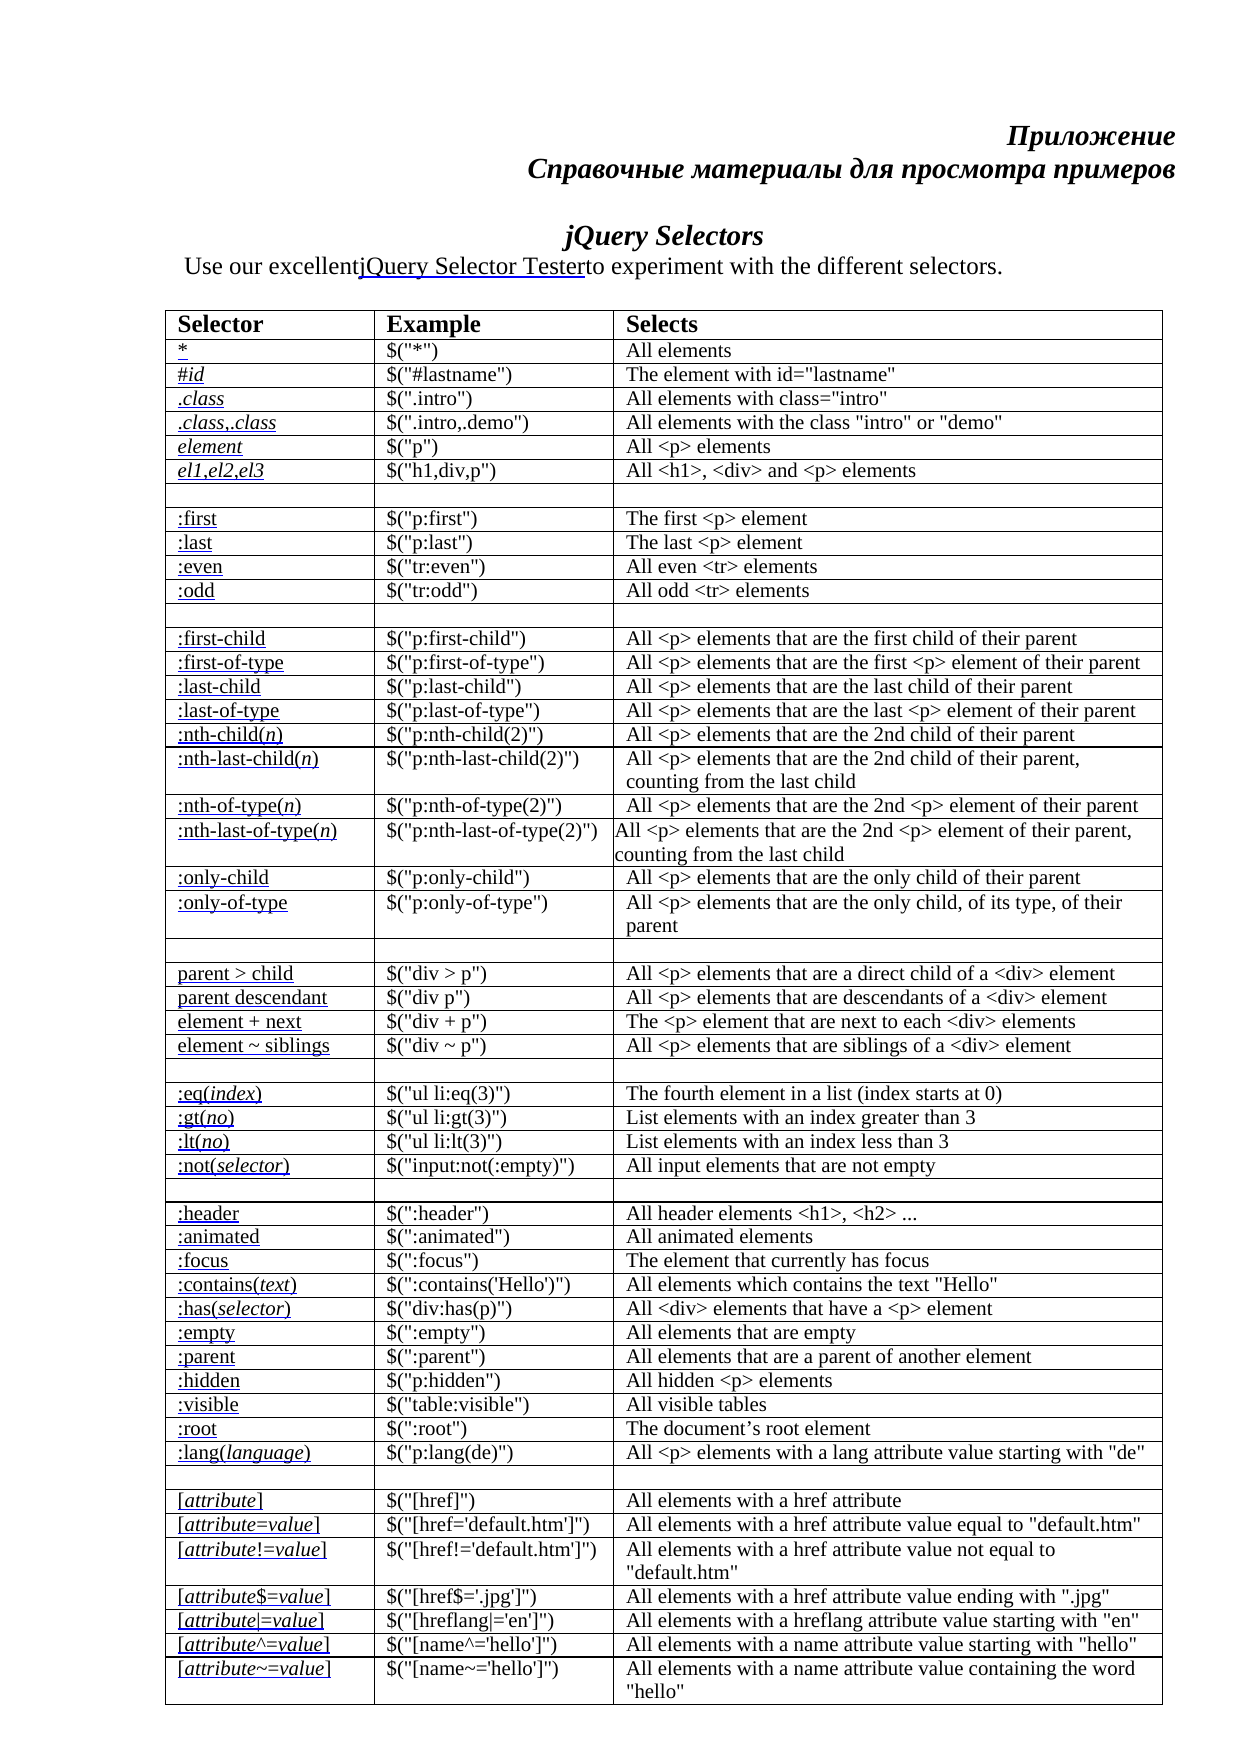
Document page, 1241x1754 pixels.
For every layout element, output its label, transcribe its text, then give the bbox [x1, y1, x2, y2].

table_cell :lang(language) [166, 1442, 374, 1465]
table_cell #id [166, 364, 374, 387]
table_cell [166, 604, 374, 627]
table_cell All <p> elements that are the only child of their parent [614, 867, 1162, 890]
table_cell The first <p> element [614, 508, 1162, 531]
table_cell All elements with a href attribute [614, 1490, 1162, 1513]
table_cell $(":root") [375, 1418, 613, 1441]
table_cell [375, 604, 613, 627]
table_cell $("div ~ p") [375, 1035, 613, 1058]
table_cell $("p:nth-child(2)") [375, 724, 613, 746]
table_cell :nth-last-of-type(n) [166, 819, 374, 866]
table_cell :nth-of-type(n) [166, 795, 374, 818]
table_cell :has(selector) [166, 1298, 374, 1321]
text jQuery Selectors [482, 218, 847, 252]
table_cell All <p> elements [614, 436, 1162, 459]
table_cell [614, 484, 1162, 507]
table_cell :root [166, 1418, 374, 1441]
table_cell [614, 939, 1162, 962]
table_cell $("*") [375, 340, 613, 363]
table_cell All elements with a name attribute value containing the word "hello" [614, 1658, 1162, 1704]
table_cell $(":focus") [375, 1250, 613, 1273]
table_cell [166, 484, 374, 507]
table_cell :eq(index) [166, 1083, 374, 1106]
table_cell $("div > p") [375, 963, 613, 986]
table_cell $("ul li:gt(3)") [375, 1107, 613, 1129]
table_cell $(":animated") [375, 1226, 613, 1249]
table_cell All <p> elements that are descendants of a <div> element [614, 987, 1162, 1010]
table_cell $(":parent") [375, 1346, 613, 1369]
table_cell $("p:only-child") [375, 867, 613, 890]
table_cell All <div> elements that have a <p> element [614, 1298, 1162, 1321]
table_cell :odd [166, 580, 374, 603]
table_cell All <p> elements that are the last <p> element of their parent [614, 700, 1162, 722]
table_cell $("p:nth-last-of-type(2)") [375, 819, 613, 866]
table_cell All <p> elements that are the 2nd child of their parent, counting from the last child [614, 748, 1162, 794]
table_cell :last-of-type [166, 700, 374, 722]
table_cell [attribute~=value] [166, 1658, 374, 1704]
table_cell $("ul li:lt(3)") [375, 1131, 613, 1153]
table_cell $("p:only-of-type") [375, 891, 613, 938]
table_cell .class [166, 388, 374, 411]
table_cell All <p> elements that are the 2nd <p> element of their parent [614, 795, 1162, 818]
table_cell $("[hreflang|='en']") [375, 1610, 613, 1632]
table_cell All <h1>, <div> and <p> elements [614, 460, 1162, 483]
table_cell All elements that are empty [614, 1322, 1162, 1345]
table_cell [166, 1059, 374, 1082]
table_cell :last-child [166, 676, 374, 699]
table_cell $("[href!='default.htm']") [375, 1538, 613, 1585]
table_cell [attribute|=value] [166, 1610, 374, 1632]
table_cell $("p:last-child") [375, 676, 613, 699]
table_cell $("[href$='.jpg']") [375, 1586, 613, 1608]
table_cell $("tr:odd") [375, 580, 613, 603]
table_cell $("p") [375, 436, 613, 459]
table_cell $("#lastname") [375, 364, 613, 387]
table_cell $(":contains('Hello')") [375, 1274, 613, 1297]
table_cell All <p> elements that are the first child of their parent [614, 628, 1162, 651]
table_cell parent descendant [166, 987, 374, 1010]
table_cell :visible [166, 1394, 374, 1417]
table_cell :not(selector) [166, 1155, 374, 1177]
table_cell :first [166, 508, 374, 531]
table_cell :gt(no) [166, 1107, 374, 1129]
table_cell All elements with a href attribute value ending with ".jpg" [614, 1586, 1162, 1608]
table_cell [375, 1059, 613, 1082]
table_cell [614, 604, 1162, 627]
table_cell All visible tables [614, 1394, 1162, 1417]
table_cell $("[name^='hello']") [375, 1634, 613, 1656]
table_cell The element with id="lastname" [614, 364, 1162, 387]
table_cell [166, 939, 374, 962]
table_cell .class,.class [166, 412, 374, 435]
table_cell $(":header") [375, 1203, 613, 1225]
table_cell All odd <tr> elements [614, 580, 1162, 603]
table_cell parent > child [166, 963, 374, 986]
table_cell $("p:first") [375, 508, 613, 531]
table_cell [166, 1179, 374, 1201]
table_cell :empty [166, 1322, 374, 1345]
table_cell :even [166, 556, 374, 579]
table_cell :contains(text) [166, 1274, 374, 1297]
table_cell The last <p> element [614, 532, 1162, 555]
table_cell All elements with class="intro" [614, 388, 1162, 411]
table_cell [attribute^=value] [166, 1634, 374, 1656]
table_cell All header elements <h1>, <h2> ... [614, 1203, 1162, 1225]
table_cell :focus [166, 1250, 374, 1273]
table_cell $("div + p") [375, 1011, 613, 1034]
table_cell All even <tr> elements [614, 556, 1162, 579]
table_cell :hidden [166, 1370, 374, 1393]
table_cell [614, 1059, 1162, 1082]
table_cell The document’s root element [614, 1418, 1162, 1441]
table_cell :nth-child(n) [166, 724, 374, 746]
table_cell [attribute] [166, 1490, 374, 1513]
table_cell All elements with a name attribute value starting with "hello" [614, 1634, 1162, 1656]
text Use our excellentjQuery Selector Testerto experiment with the different selectors. [175, 252, 1012, 281]
table_cell $("p:last") [375, 532, 613, 555]
table_cell $("h1,div,p") [375, 460, 613, 483]
table_cell :lt(no) [166, 1131, 374, 1153]
table_cell $("p:last-of-type") [375, 700, 613, 722]
table_header Selector [166, 311, 374, 339]
table_cell All <p> elements that are the only child, of its type, of their parent [614, 891, 1162, 938]
table_cell The <p> element that are next to each <div> elements [614, 1011, 1162, 1034]
table_cell All <p> elements that are the first <p> element of their parent [614, 652, 1162, 675]
table_header Selects [614, 311, 1162, 339]
table_cell All elements with a hreflang attribute value starting with "en" [614, 1610, 1162, 1632]
table_cell All elements with a href attribute value equal to "default.htm" [614, 1514, 1162, 1537]
table_cell All elements with the class "intro" or "demo" [614, 412, 1162, 435]
table_cell $("p:first-of-type") [375, 652, 613, 675]
table_cell All elements with a href attribute value not equal to "default.htm" [614, 1538, 1162, 1585]
table_cell $("ul li:eq(3)") [375, 1083, 613, 1106]
table_cell :nth-last-child(n) [166, 748, 374, 794]
table_cell element + next [166, 1011, 374, 1034]
table_cell $(".intro,.demo") [375, 412, 613, 435]
table_header Example [375, 311, 613, 339]
table_cell $("[name~='hello']") [375, 1658, 613, 1704]
table_cell The element that currently has focus [614, 1250, 1162, 1273]
table_cell :parent [166, 1346, 374, 1369]
table_cell All <p> elements that are a direct child of a <div> element [614, 963, 1162, 986]
table_cell All elements that are a parent of another element [614, 1346, 1162, 1369]
table_cell [375, 939, 613, 962]
table_cell All <p> elements that are siblings of a <div> element [614, 1035, 1162, 1058]
table_cell $(".intro") [375, 388, 613, 411]
table_cell All <p> elements that are the last child of their parent [614, 676, 1162, 699]
text Приложение Справочные материалы для просмотра примеров [154, 118, 1176, 185]
table_cell All input elements that are not empty [614, 1155, 1162, 1177]
table_cell [attribute!=value] [166, 1538, 374, 1585]
table_cell $("tr:even") [375, 556, 613, 579]
table_cell * [166, 340, 374, 363]
table_cell All animated elements [614, 1226, 1162, 1249]
table_cell List elements with an index greater than 3 [614, 1107, 1162, 1129]
table_cell $("p:first-child") [375, 628, 613, 651]
table_cell List elements with an index less than 3 [614, 1131, 1162, 1153]
table_cell All <p> elements that are the 2nd child of their parent [614, 724, 1162, 746]
table_cell $("p:nth-last-child(2)") [375, 748, 613, 794]
table_cell [614, 1179, 1162, 1201]
table_cell :first-of-type [166, 652, 374, 675]
table_cell [166, 1466, 374, 1489]
table_cell All elements [614, 340, 1162, 363]
table_cell :only-child [166, 867, 374, 890]
table_cell $("p:hidden") [375, 1370, 613, 1393]
table_cell $("p:nth-of-type(2)") [375, 795, 613, 818]
table_cell :first-child [166, 628, 374, 651]
table_cell el1,el2,el3 [166, 460, 374, 483]
table_cell $(":empty") [375, 1322, 613, 1345]
table_cell All <p> elements that are the 2nd <p> element of their parent, counting from the last child [614, 819, 1162, 866]
table_cell [614, 1466, 1162, 1489]
table_cell :last [166, 532, 374, 555]
table_cell $("[href='default.htm']") [375, 1514, 613, 1537]
table_cell :animated [166, 1226, 374, 1249]
table_cell All hidden <p> elements [614, 1370, 1162, 1393]
table_cell All <p> elements with a lang attribute value starting with "de" [614, 1442, 1162, 1465]
table_cell $("div p") [375, 987, 613, 1010]
table_cell [375, 1179, 613, 1201]
table_cell [375, 1466, 613, 1489]
table_cell $("table:visible") [375, 1394, 613, 1417]
table_cell $("[href]") [375, 1490, 613, 1513]
table_cell The fourth element in a list (index starts at 0) [614, 1083, 1162, 1106]
table_cell $("div:has(p)") [375, 1298, 613, 1321]
table_cell :header [166, 1203, 374, 1225]
table_cell $("p:lang(de)") [375, 1442, 613, 1465]
table_cell All elements which contains the text "Hello" [614, 1274, 1162, 1297]
table_cell [375, 484, 613, 507]
table_cell :only-of-type [166, 891, 374, 938]
table_cell [attribute$=value] [166, 1586, 374, 1608]
table_cell [attribute=value] [166, 1514, 374, 1537]
table_cell element ~ siblings [166, 1035, 374, 1058]
table_cell element [166, 436, 374, 459]
table_cell $("input:not(:empty)") [375, 1155, 613, 1177]
